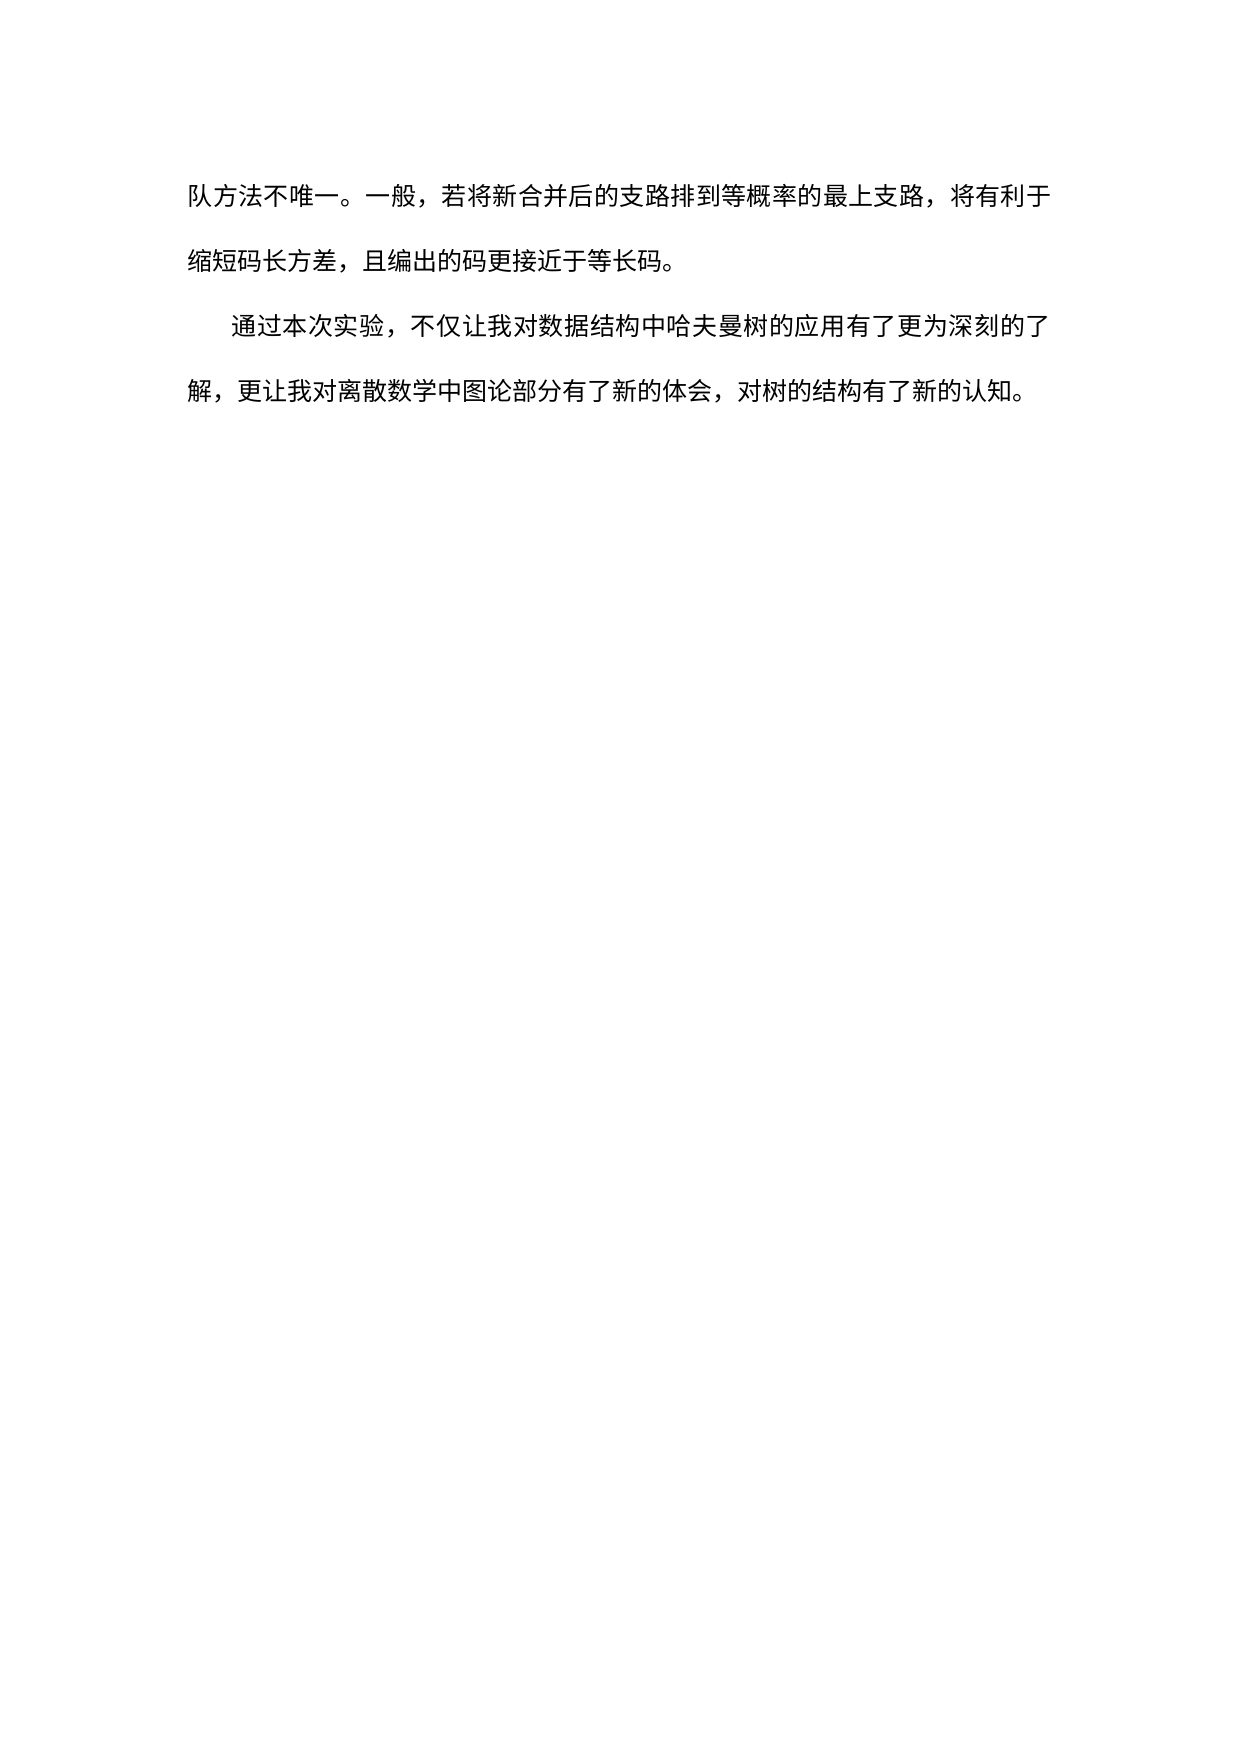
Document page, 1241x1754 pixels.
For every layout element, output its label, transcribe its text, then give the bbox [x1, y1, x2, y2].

text 通过本次实验，不仅让我对数据结构中哈夫曼树的应用有了更为深刻的了解，更让我对离散数学中图论部分有了新的体会，对树的结构有了新的认知。 [187, 292, 1053, 422]
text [187, 162, 1053, 292]
